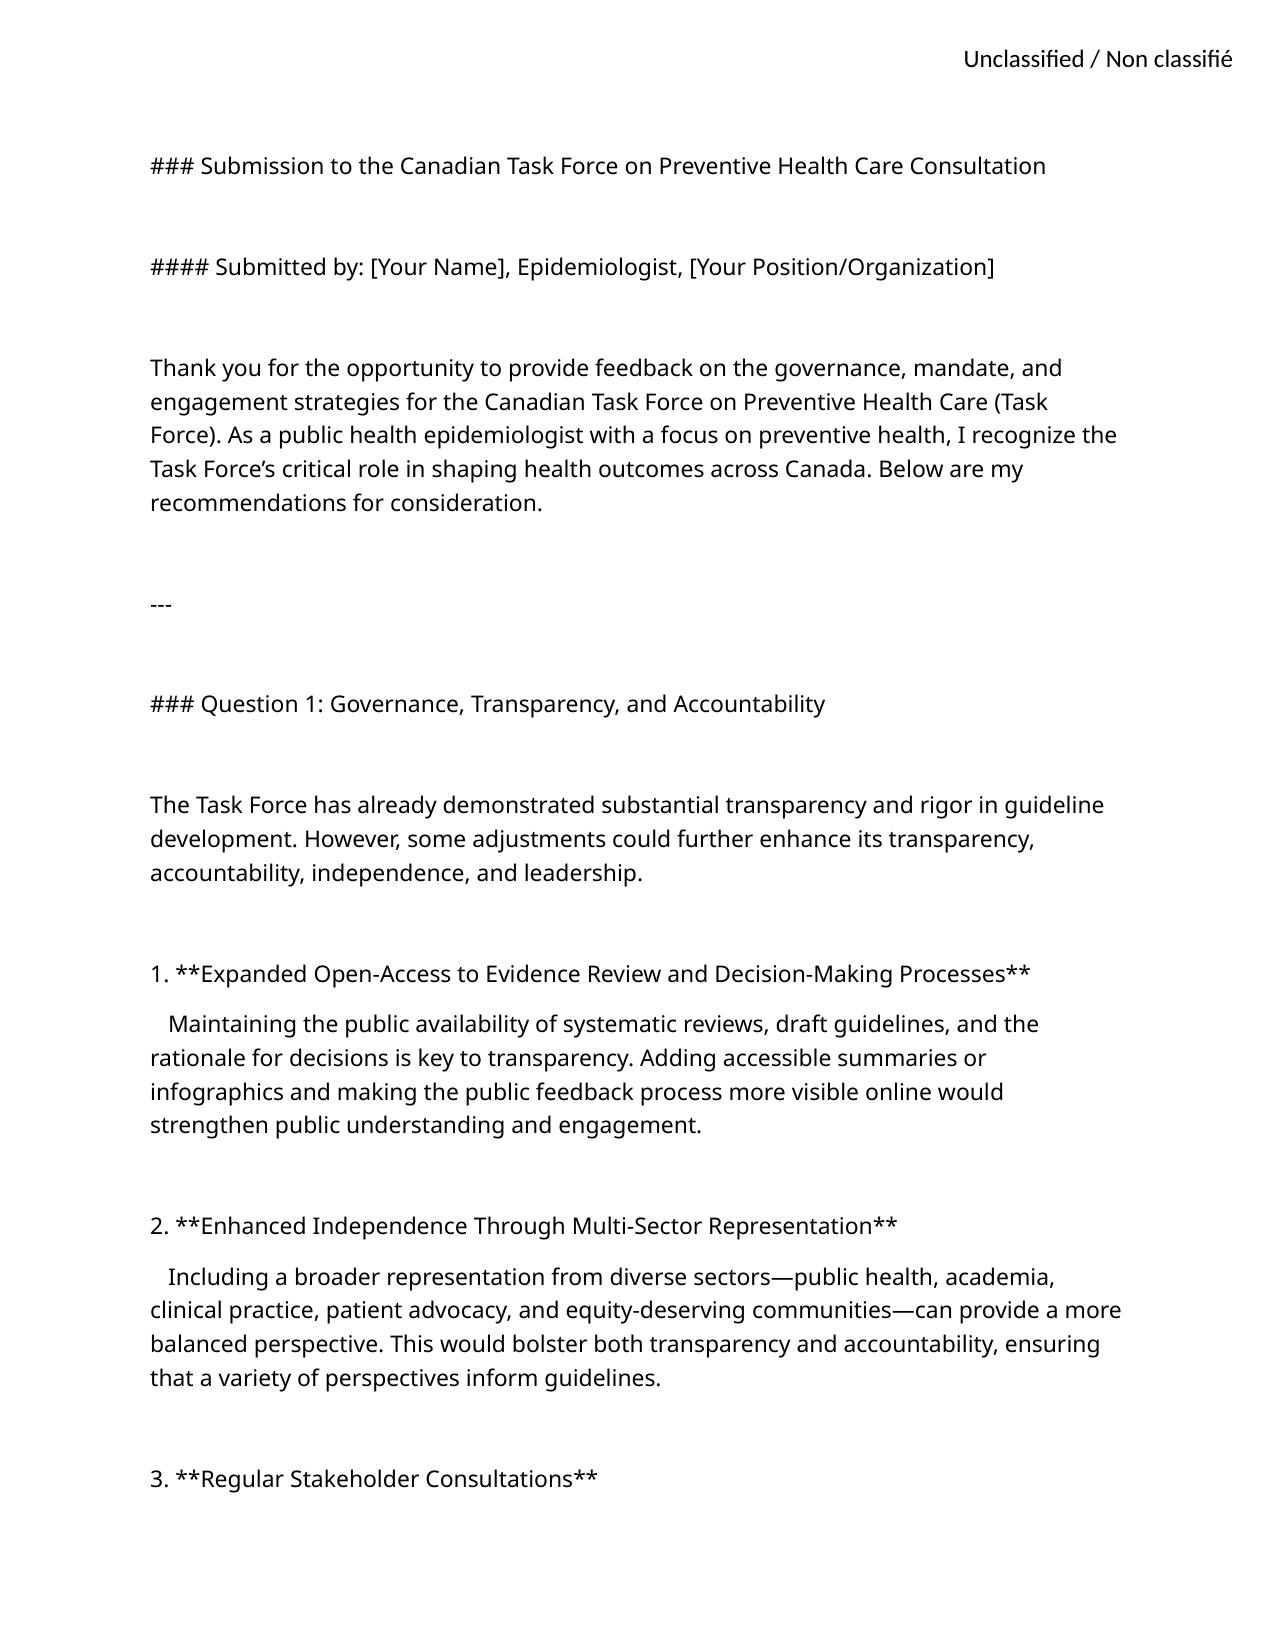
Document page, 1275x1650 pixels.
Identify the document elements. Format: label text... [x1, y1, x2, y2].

text #### Submitted by: [Your Name], Epidemiologist, [Your Position/Organization] [150, 251, 1125, 282]
text Maintaining the public availability of systematic reviews, draft guidelines, and the rationale for decisions is key to transparency. Adding accessible summaries or infographics and making the public feedback process more visible online would strengthen public understanding and engagement. [150, 1008, 1125, 1140]
text Including a broader representation from diverse sectors—public health, academia, clinical practice, patient advocacy, and equity-deserving communities—can provide a more balanced perspective. This would bolster both transparency and accountability, ensuring that a variety of perspectives inform guidelines. [150, 1260, 1125, 1393]
text 1. **Expanded Open-Access to Evidence Review and Decision-Making Processes** [150, 957, 1125, 989]
text ### Submission to the Canadian Task Force on Preventive Health Care Consultation [150, 150, 1125, 181]
text --- [150, 587, 1125, 619]
text Thank you for the opportunity to provide feedback on the governance, mandate, and engagement strategies for the Canadian Task Force on Preventive Health Care (Task Force). As a public health epidemiologist with a focus on preventive health, I recognize the Task Force’s critical role in shaping health outcomes across Canada. Below are my recommendations for consideration. [150, 352, 1125, 518]
text ### Question 1: Governance, Transparency, and Accountability [150, 688, 1125, 719]
text 3. **Regular Stakeholder Consultations** [150, 1462, 1125, 1494]
text 2. **Enhanced Independence Through Multi-Sector Representation** [150, 1210, 1125, 1241]
text The Task Force has already demonstrated substantial transparency and rigor in guideline development. However, some adjustments could further enhance its transparency, accountability, independence, and leadership. [150, 789, 1125, 888]
